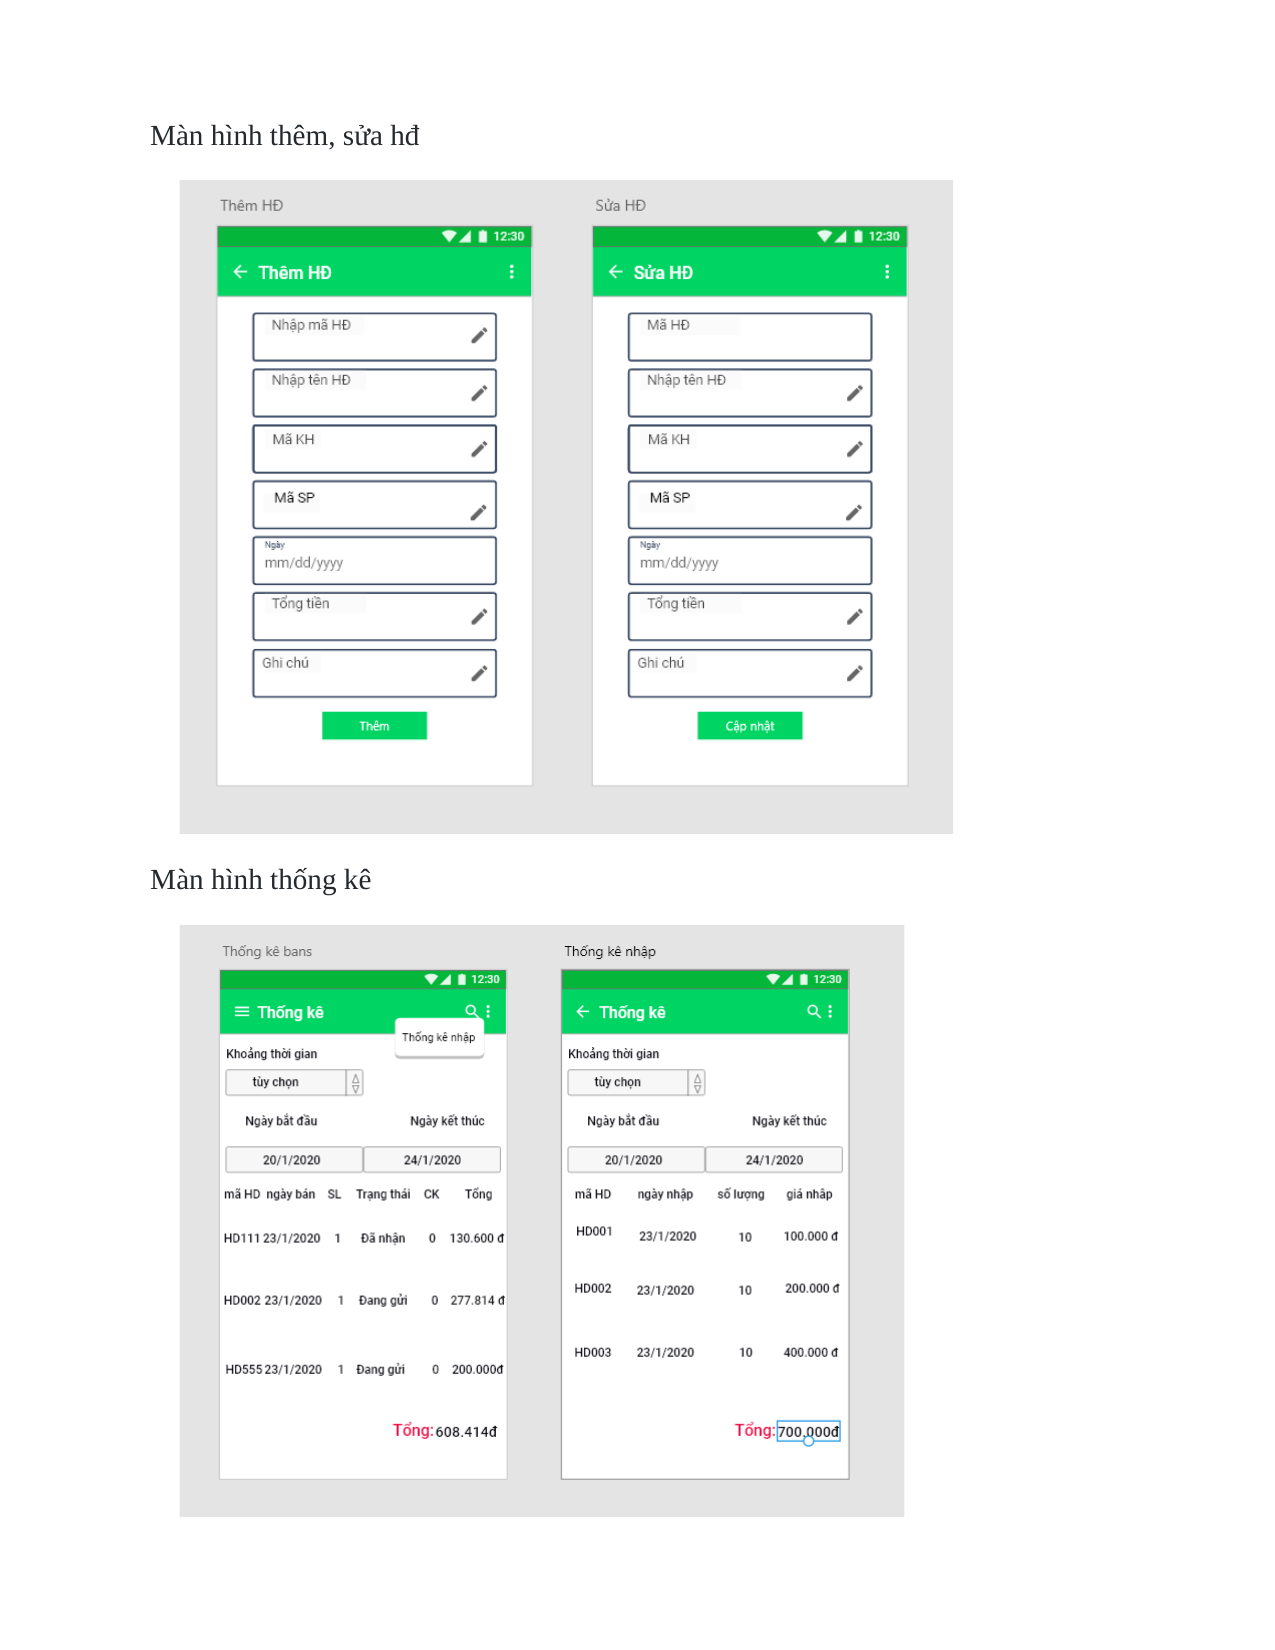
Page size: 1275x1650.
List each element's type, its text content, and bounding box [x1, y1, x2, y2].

text Màn hình thêm, sửa hđ [150, 118, 1125, 152]
picture [179, 180, 954, 834]
text Màn hình thống kê [150, 862, 1125, 896]
picture [179, 925, 905, 1517]
